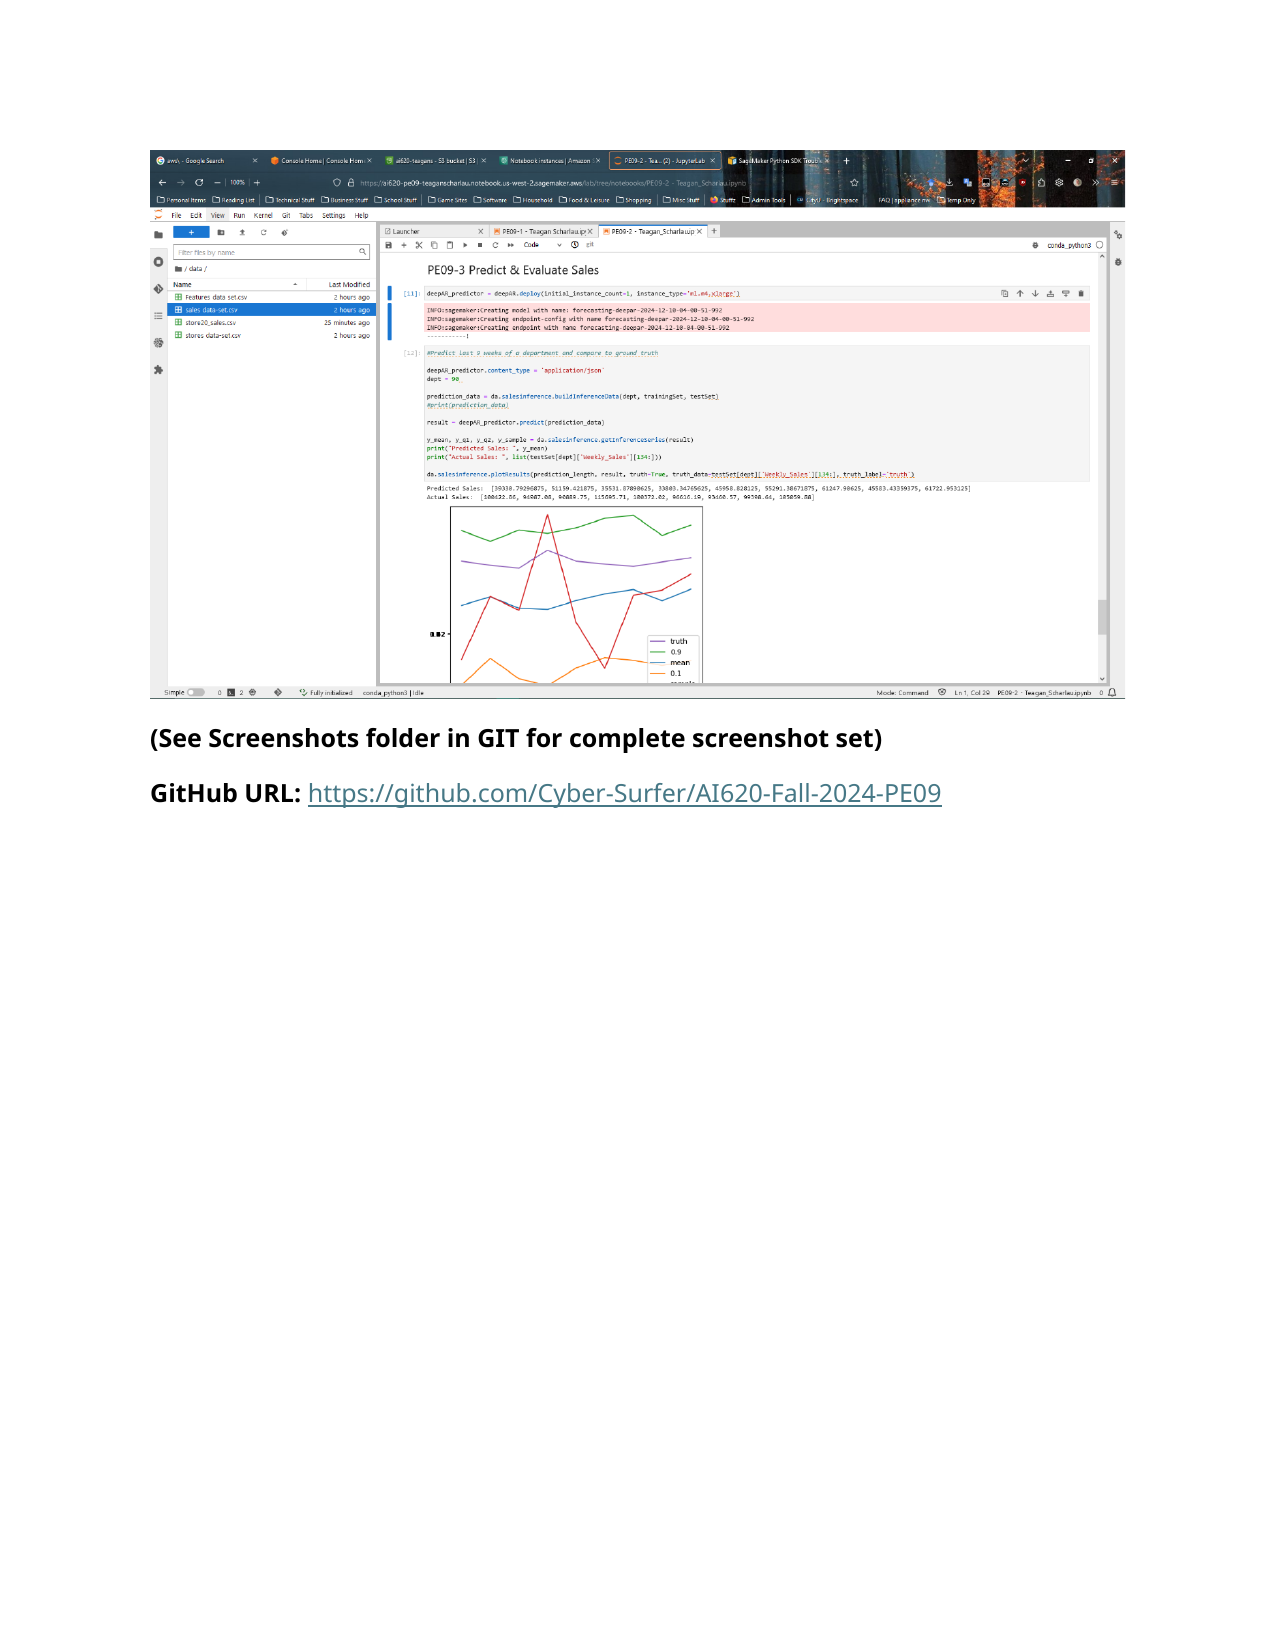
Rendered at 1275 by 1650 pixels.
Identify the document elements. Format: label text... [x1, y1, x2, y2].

picture [150, 150, 1125, 699]
text GitHub URL: https://github.com/Cyber-Surfer/AI620-Fall-2024-PE09 [150, 776, 1125, 810]
text (See Screenshots folder in GIT for complete screenshot set) [150, 720, 1125, 754]
